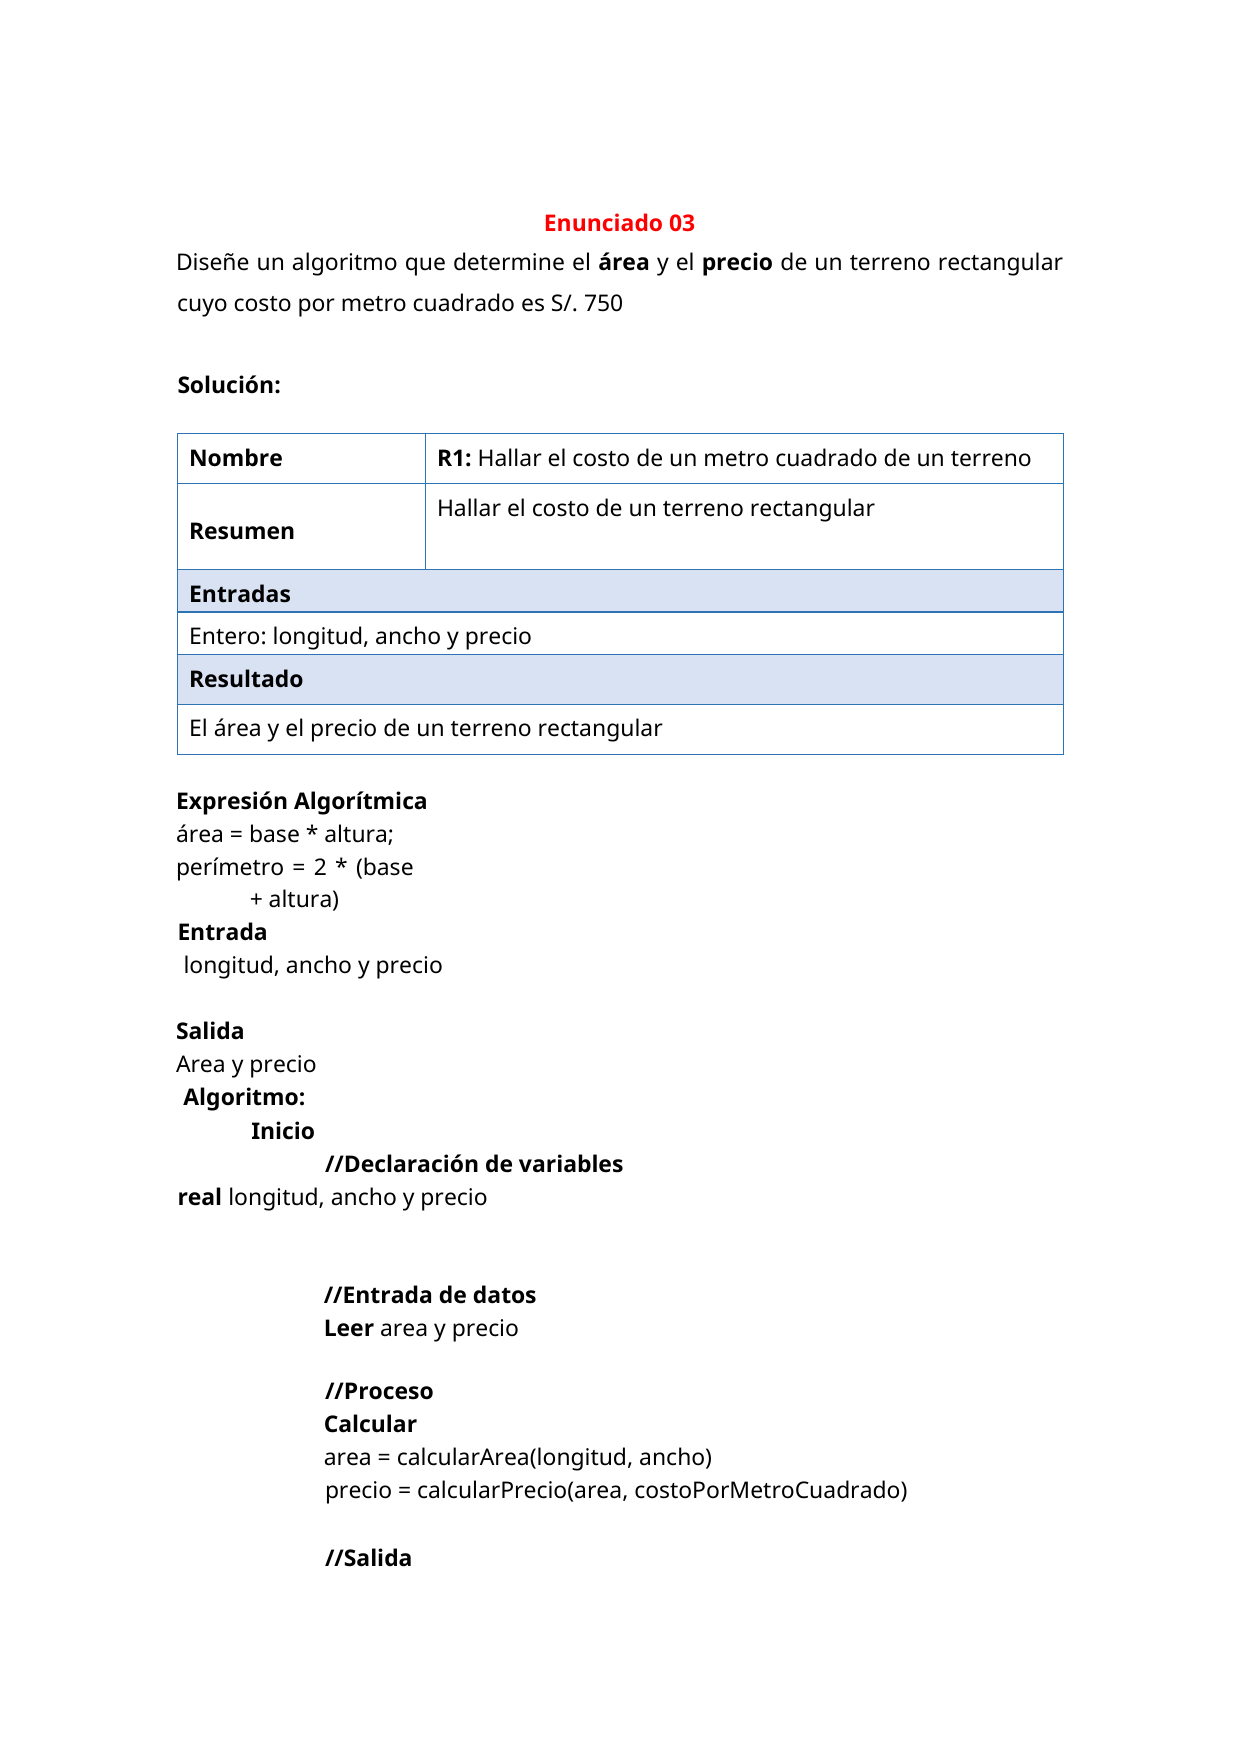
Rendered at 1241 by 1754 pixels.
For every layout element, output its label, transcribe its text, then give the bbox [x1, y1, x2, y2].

table_header R1: Hallar el costo de un metro cuadrado de un terreno [426, 434, 1063, 483]
table_cell Entradas [178, 570, 1063, 611]
text Entrada [177, 916, 413, 947]
text Expresión Algorítmica [176, 785, 458, 816]
text //Salida [325, 1541, 1063, 1573]
text Solución: [177, 369, 1063, 400]
text real longitud, ancho y precio [177, 1180, 606, 1212]
text area = calcularArea(longitud, ancho) [323, 1441, 1063, 1472]
text Algoritmo: [177, 1081, 1063, 1112]
text precio = calcularPrecio(area, costoPorMetroCuadrado) [325, 1474, 1063, 1505]
text perímetro = 2 * (base + altura) [176, 851, 413, 914]
table_cell Hallar el costo de un terreno rectangular [426, 484, 1063, 569]
text //Proceso [325, 1375, 1063, 1406]
table_cell Resumen [178, 484, 425, 569]
text Diseñe un algoritmo que determine el área y el precio de un terreno rectangular cuyo costo por metro cuadrado es S/. 750 [176, 246, 1063, 318]
subtitle Enunciado 03 [176, 206, 1063, 238]
text Leer area y precio [323, 1312, 1063, 1343]
text área = base * altura; [176, 818, 413, 849]
table_cell Entero: longitud, ancho y precio [178, 613, 1063, 654]
table_cell Resultado [178, 655, 1063, 704]
table_cell El área y el precio de un terreno rectangular [178, 705, 1063, 754]
text //Declaración de variables [325, 1147, 1063, 1179]
text Calcular [323, 1408, 1063, 1439]
text //Entrada de datos [323, 1279, 1063, 1310]
table_header Nombre [178, 434, 425, 483]
text longitud, ancho y precio [177, 949, 606, 980]
text Salida [176, 1015, 443, 1046]
text Area y precio [176, 1048, 443, 1079]
text Inicio [251, 1114, 1063, 1146]
